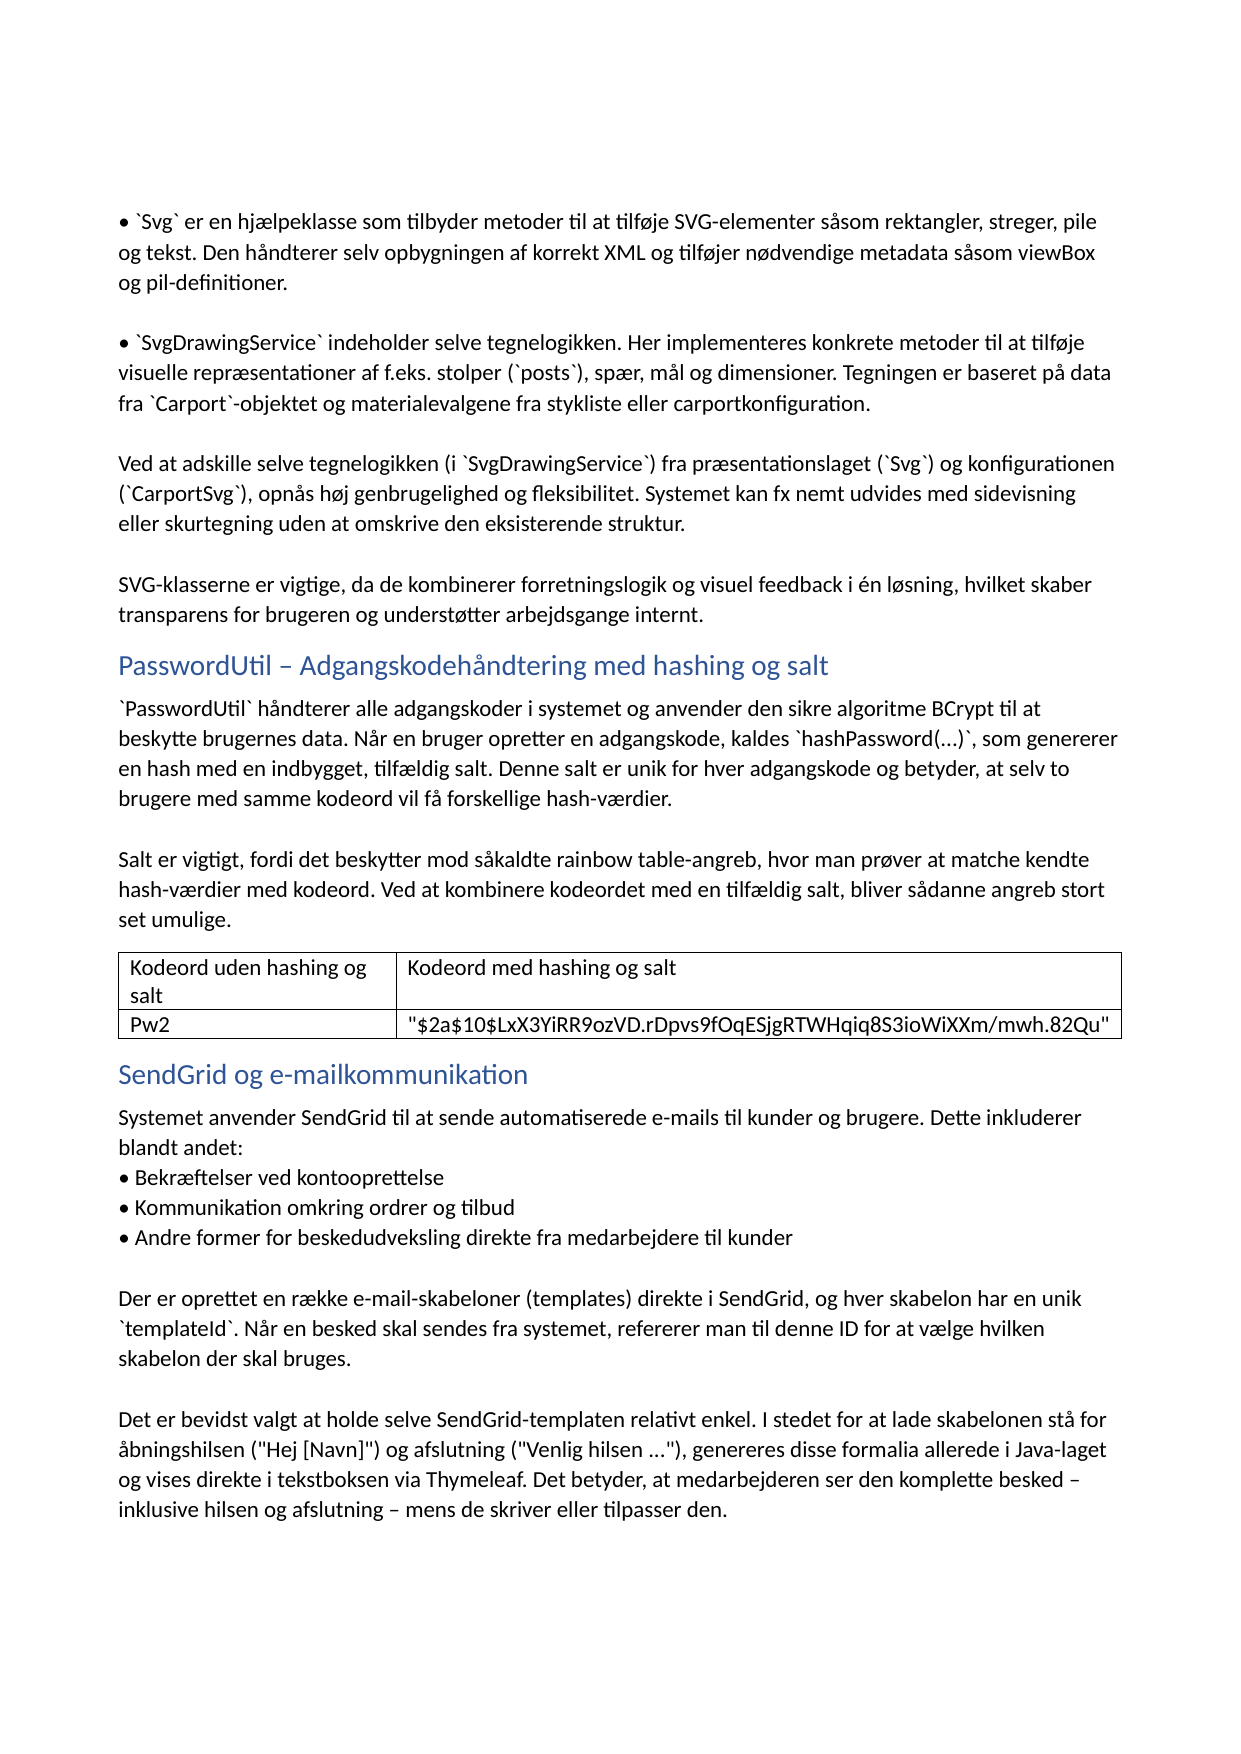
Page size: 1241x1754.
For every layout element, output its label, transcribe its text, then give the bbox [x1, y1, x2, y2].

table_cell Pw2 [119, 1010, 396, 1038]
table_header Kodeord med hashing og salt [397, 953, 1121, 1009]
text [118, 177, 1122, 628]
subtitle SendGrid og e-mailkommunikation [118, 1056, 1122, 1092]
table_cell "$2a$10$LxX3YiRR9ozVD.rDpvs9fOqESjgRTWHqiq8S3ioWiXXm/mwh.82Qu" [397, 1010, 1121, 1038]
table_header Kodeord uden hashing og salt [119, 953, 396, 1009]
text Systemet anvender SendGrid til at sende automatiserede e-mails til kunder og brugere. Dette inkluderer blandt andet: • Bekræftelser ved kontooprettelse • Kommunikation omkring ordrer og tilbud • Andre former for beskedudveksling direkte fra medarbejdere til kunder Der er oprettet en række e-mail-skabeloner (templates) direkte i SendGrid, og hver skabelon har en unik `templateId`. Når en besked skal sendes fra systemet, refererer man til denne ID for at vælge hvilken skabelon der skal bruges. Det er bevidst valgt at holde selve SendGrid-templaten relativt enkel. I stedet for at lade skabelonen stå for åbningshilsen ("Hej [Navn]") og afslutning ("Venlig hilsen ..."), genereres disse formalia allerede i Java-laget og vises direkte i tekstboksen via Thymeleaf. Det betyder, at medarbejderen ser den komplette besked – inklusive hilsen og afslutning – mens de skriver eller tilpasser den. [118, 1103, 1122, 1523]
text `PasswordUtil` håndterer alle adgangskoder i systemet og anvender den sikre algoritme BCrypt til at beskytte brugernes data. Når en bruger opretter en adgangskode, kaldes `hashPassword(...)`, som genererer en hash med en indbygget, tilfældig salt. Denne salt er unik for hver adgangskode og betyder, at selv to brugere med samme kodeord vil få forskellige hash-værdier. Salt er vigtigt, fordi det beskytter mod såkaldte rainbow table-angreb, hvor man prøver at matche kendte hash-værdier med kodeord. Ved at kombinere kodeordet med en tilfældig salt, bliver sådanne angreb stort set umulige. [118, 694, 1122, 933]
subtitle PasswordUtil – Adgangskodehåndtering med hashing og salt [118, 647, 1122, 683]
